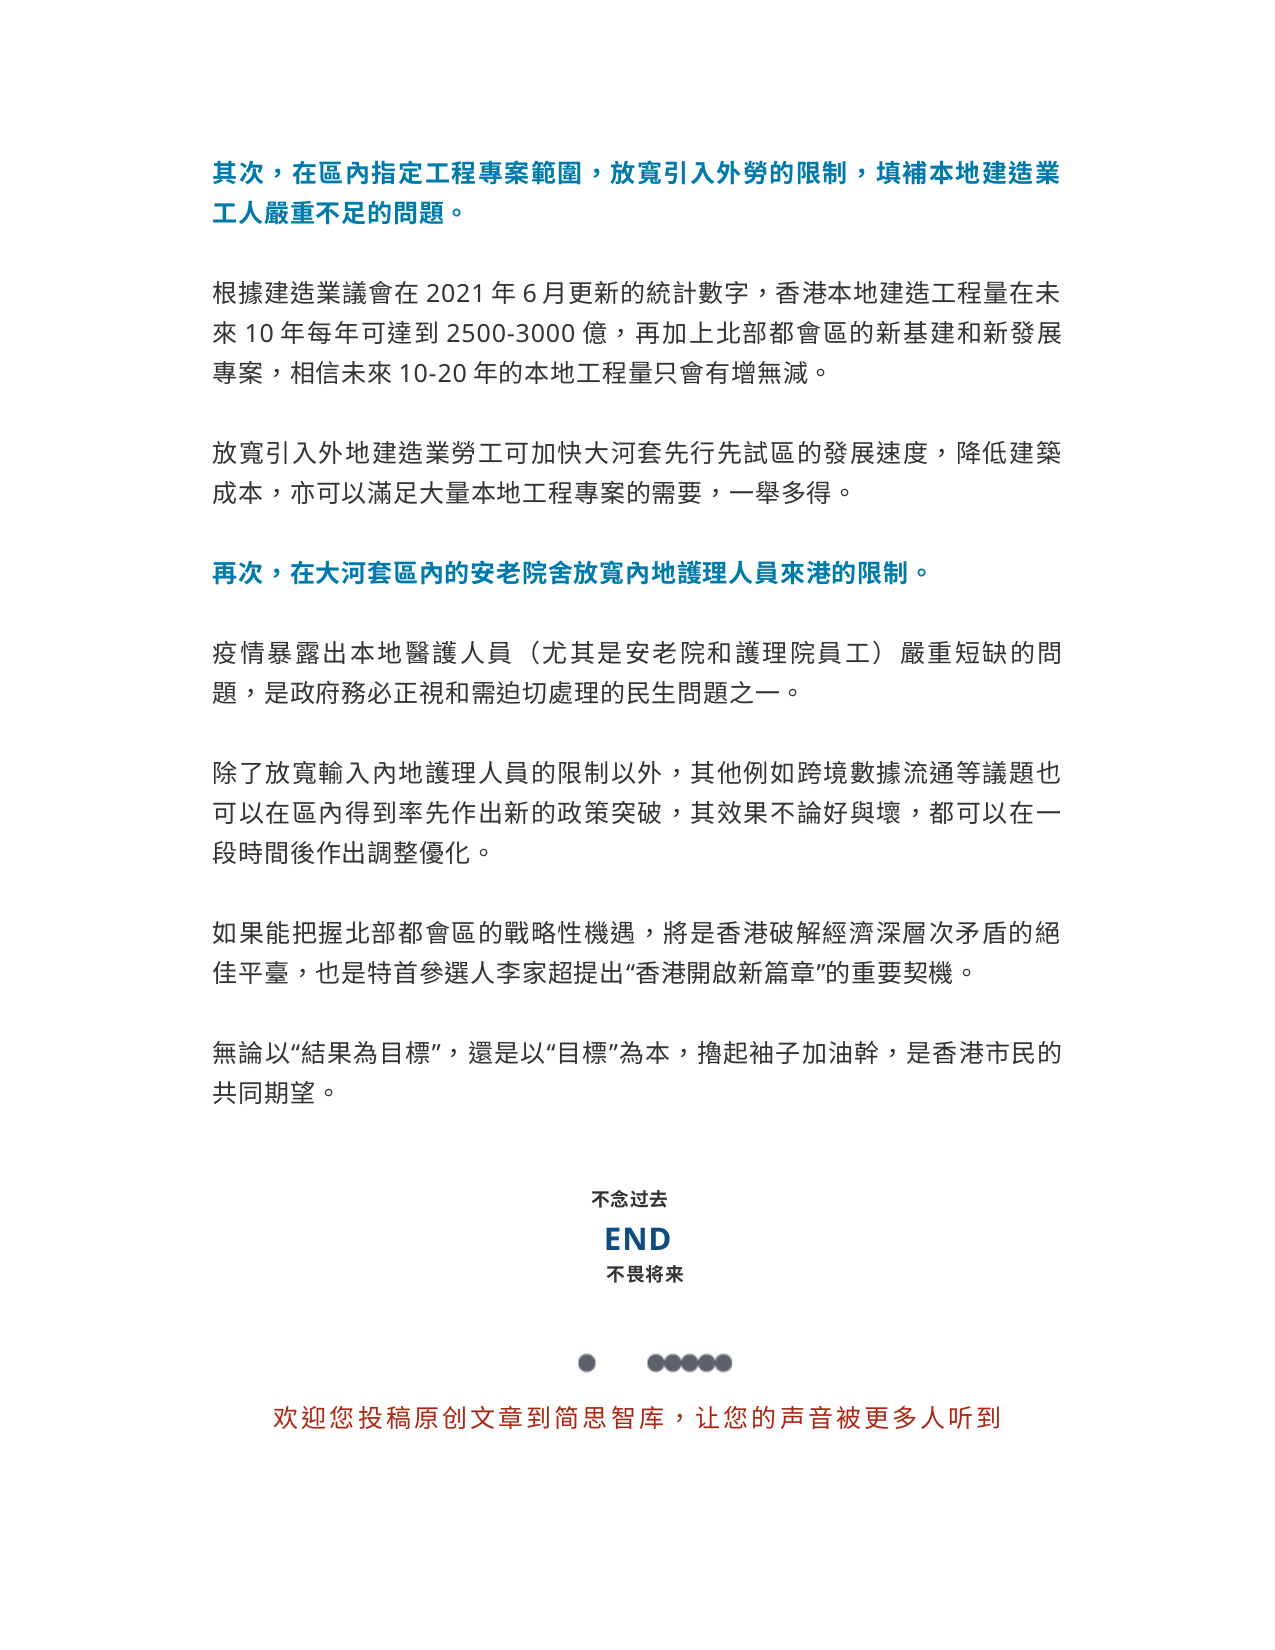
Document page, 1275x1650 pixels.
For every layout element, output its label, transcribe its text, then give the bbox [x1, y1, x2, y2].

text 疫情暴露出本地醫護人員（尤其是安老院和護理院員工）嚴重短缺的問題，是政府務必正視和需迫切處理的民生問題之一。 [212, 630, 1062, 710]
text 不畏将来 [244, 1259, 1047, 1287]
text 無論以“結果為目標”，還是以“目標”為本，擼起袖子加油幹，是香港市民的共同期望。 [212, 1030, 1062, 1110]
text 根據建造業議會在2021年6月更新的統計數字，香港本地建造工程量在未來10年每年可達到2500-3000億，再加上北部都會區的新基建和新發展專案，相信未來10-20年的本地工程量只會有增無減。 [212, 270, 1062, 390]
text 再次，在大河套區內的安老院舍放寬內地護理人員來港的限制。 [212, 550, 1062, 590]
picture [231, 1348, 1132, 1377]
text 除了放寬輸入內地護理人員的限制以外，其他例如跨境數據流通等議題也可以在區內得到率先作出新的政策突破，其效果不論好與壞，都可以在一段時間後作出調整優化。 [212, 750, 1062, 870]
text 欢迎您投稿原创文章到简思智库，让您的声音被更多人听到 [228, 1400, 1047, 1434]
text 不念过去 [228, 1184, 1031, 1212]
text 放寬引入外地建造業勞工可加快大河套先行先試區的發展速度，降低建築成本，亦可以滿足大量本地工程專案的需要，一舉多得。 [212, 430, 1062, 510]
text 其次，在區內指定工程專案範圍，放寬引入外勞的限制，填補本地建造業工人嚴重不足的問題。 [212, 150, 1062, 230]
text 如果能把握北部都會區的戰略性機遇，將是香港破解經濟深層次矛盾的絕佳平臺，也是特首參選人李家超提出“香港開啟新篇章”的重要契機。 [212, 910, 1062, 990]
text END [228, 1212, 1047, 1259]
